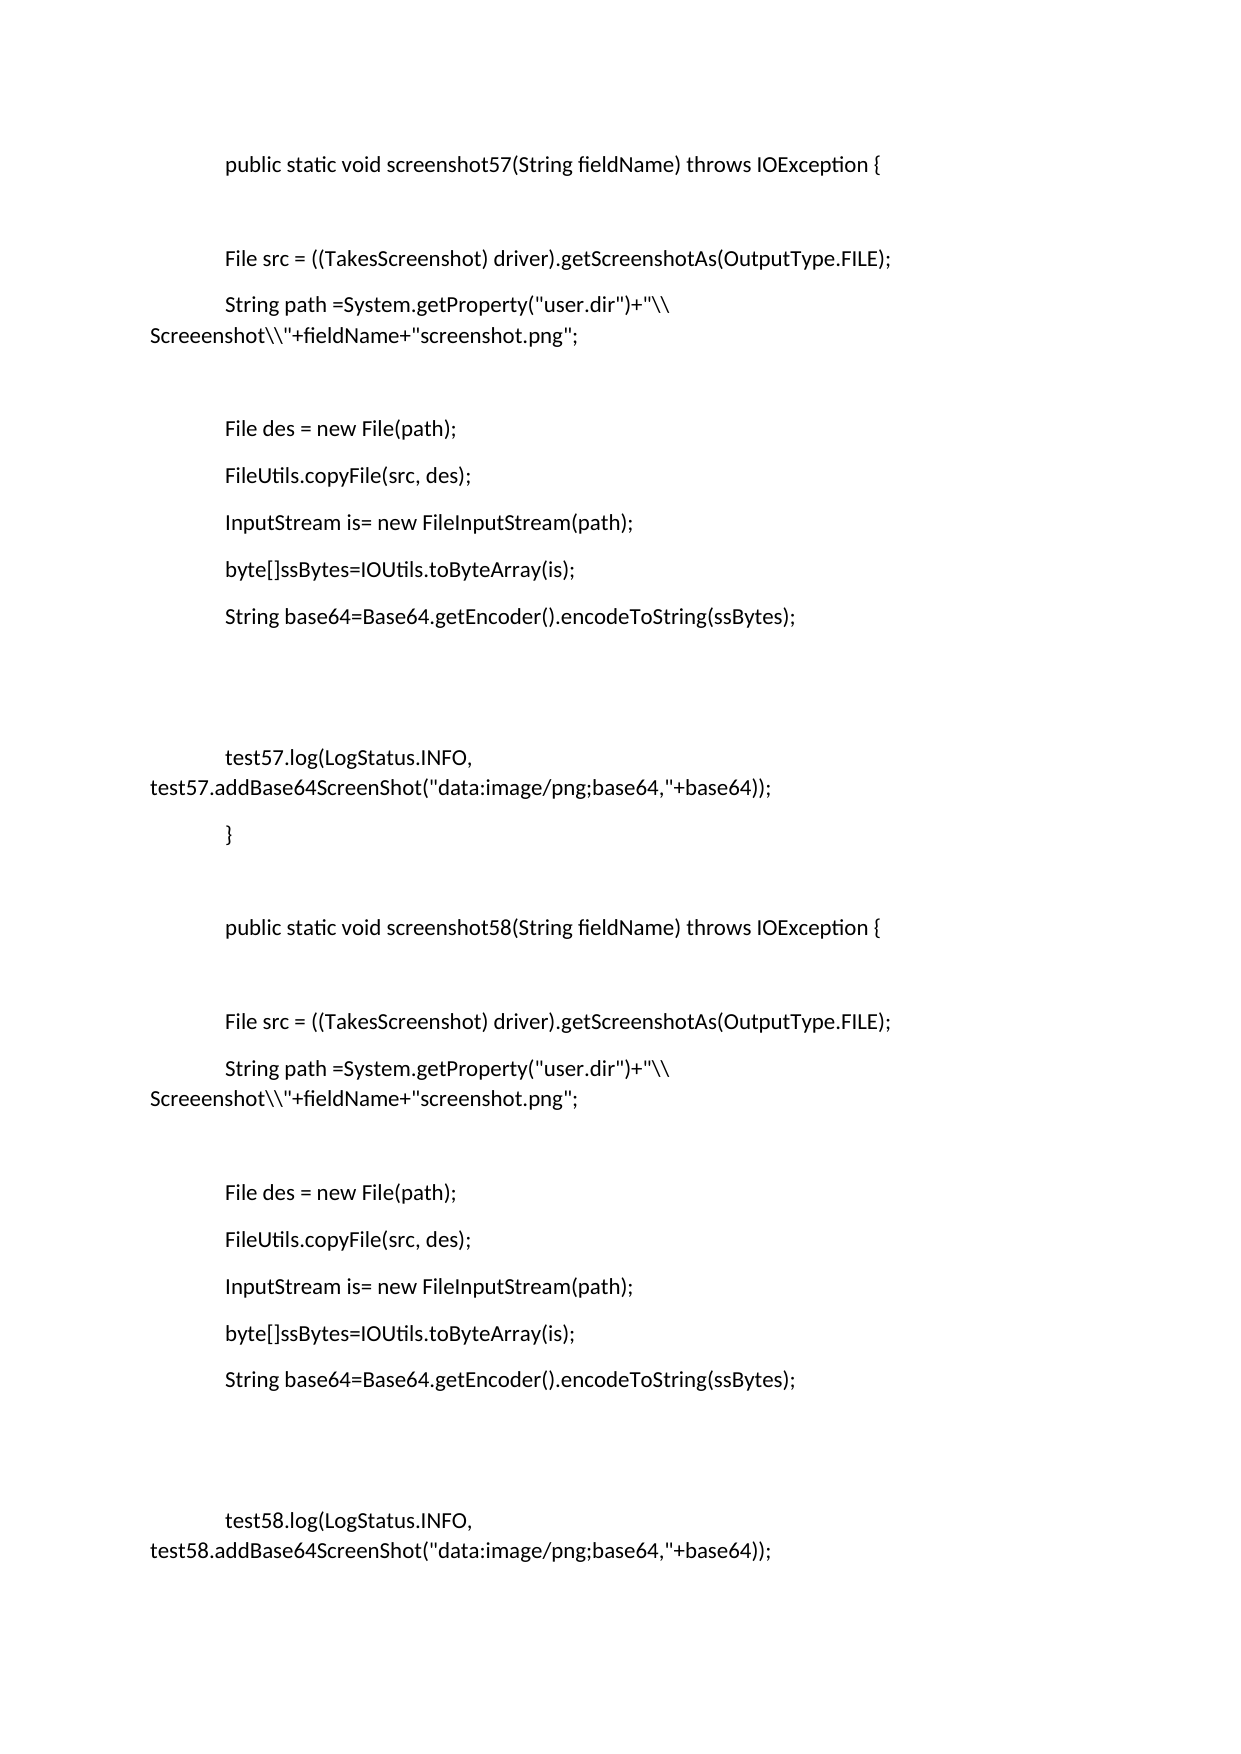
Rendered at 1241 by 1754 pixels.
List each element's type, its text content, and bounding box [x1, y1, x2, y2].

text String path =System.getProperty("user.dir")+"\\Screeenshot\\"+fieldName+"screenshot.png"; [150, 291, 1090, 349]
text InputStream is= new FileInputStream(path); [150, 508, 1090, 536]
text File des = new File(path); [150, 414, 1090, 443]
text public static void screenshot57(String fieldName) throws IOException { [150, 150, 1090, 178]
text String base64=Base64.getEncoder().encodeToString(ssBytes); [150, 1366, 1090, 1394]
text String path =System.getProperty("user.dir")+"\\Screeenshot\\"+fieldName+"screenshot.png"; [150, 1054, 1090, 1112]
text byte[]ssBytes=IOUtils.toByteArray(is); [150, 1319, 1090, 1347]
text FileUtils.copyFile(src, des); [150, 1225, 1090, 1253]
text byte[]ssBytes=IOUtils.toByteArray(is); [150, 555, 1090, 583]
text InputStream is= new FileInputStream(path); [150, 1272, 1090, 1300]
text File des = new File(path); [150, 1178, 1090, 1206]
text String base64=Base64.getEncoder().encodeToString(ssBytes); [150, 602, 1090, 630]
text FileUtils.copyFile(src, des); [150, 461, 1090, 489]
text test57.log(LogStatus.INFO, test57.addBase64ScreenShot("data:image/png;base64,"+base64)); [150, 743, 1090, 801]
text public static void screenshot58(String fieldName) throws IOException { [150, 913, 1090, 942]
text } [150, 820, 1090, 848]
text File src = ((TakesScreenshot) driver).getScreenshotAs(OutputType.FILE); [150, 1007, 1090, 1035]
text File src = ((TakesScreenshot) driver).getScreenshotAs(OutputType.FILE); [150, 244, 1090, 272]
text test58.log(LogStatus.INFO, test58.addBase64ScreenShot("data:image/png;base64,"+base64)); [150, 1506, 1090, 1564]
